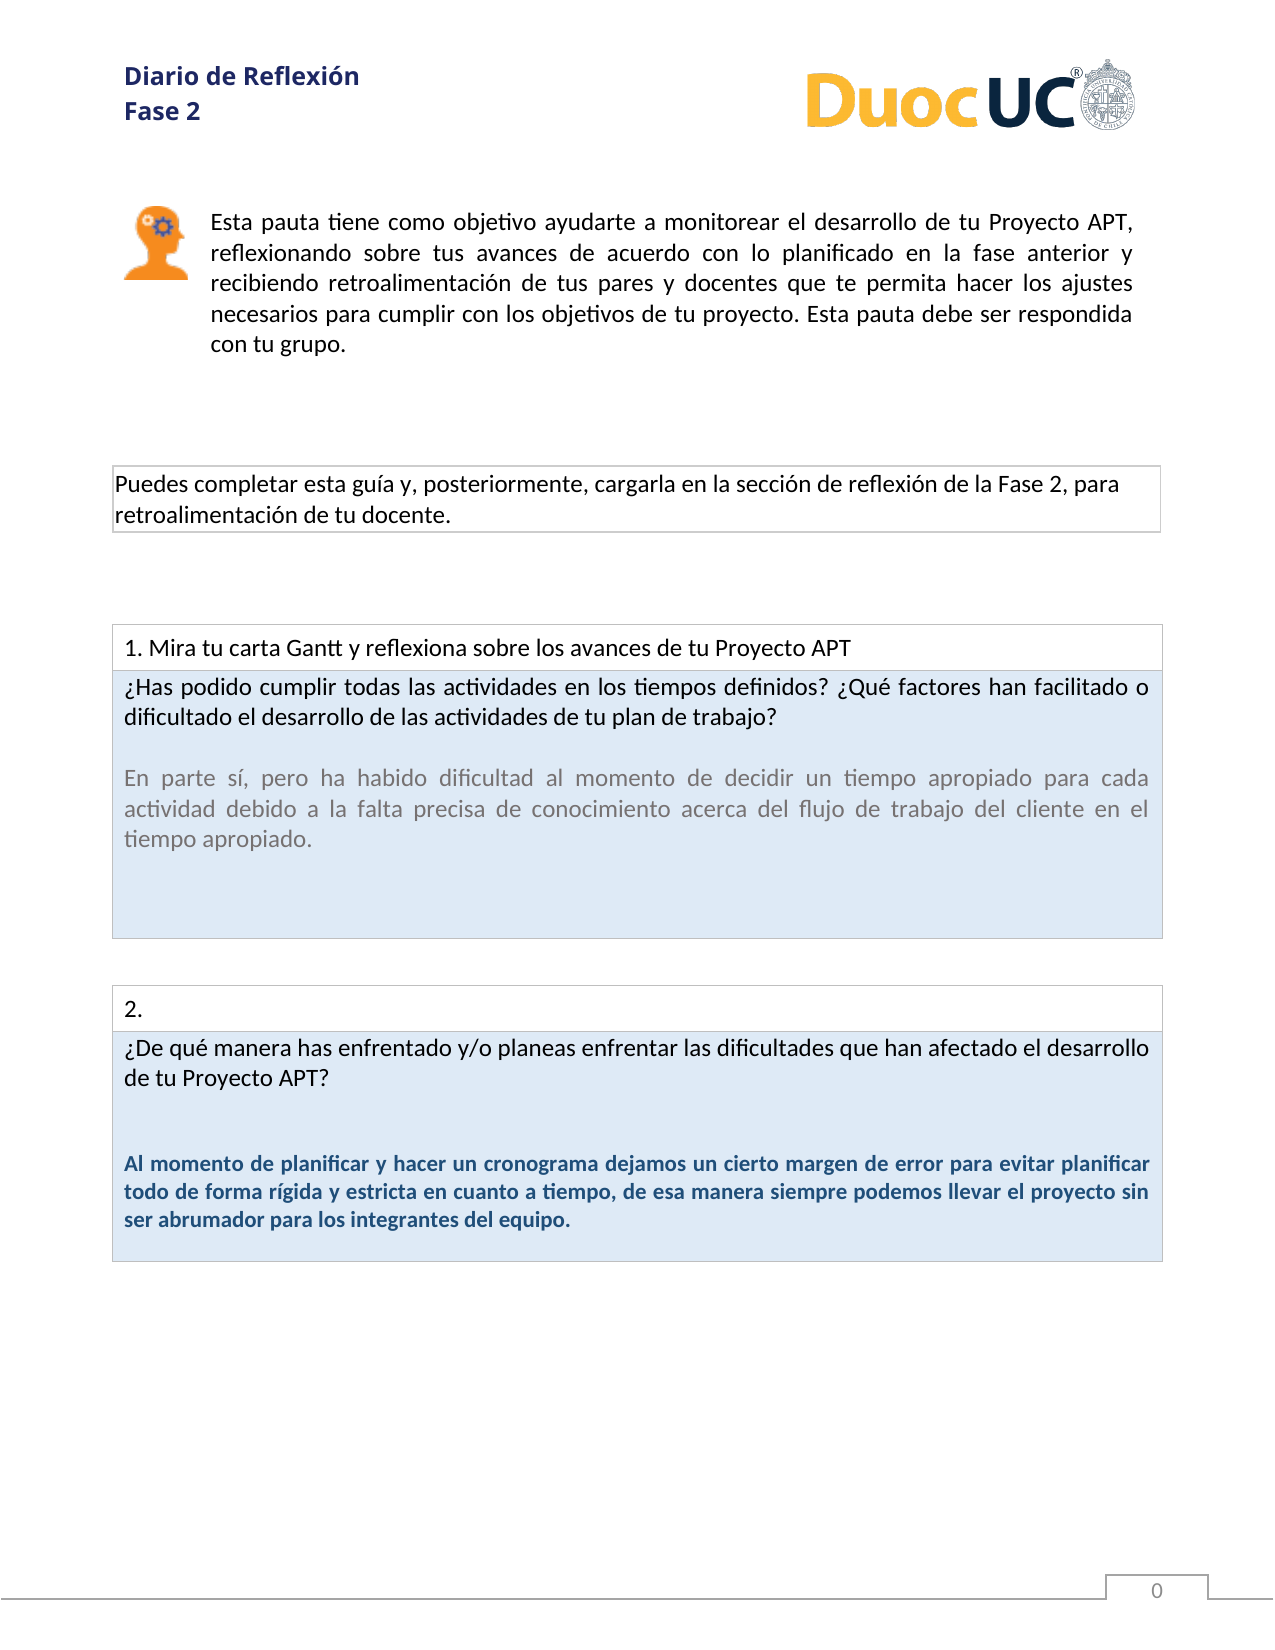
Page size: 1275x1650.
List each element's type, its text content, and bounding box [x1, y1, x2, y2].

table_header 1. Mira tu carta Gantt y reflexiona sobre los avances de tu Proyecto APT [113, 625, 1162, 670]
table_header 2. [113, 986, 1162, 1031]
table_header [112, 207, 199, 435]
table_header Esta pauta tiene como objetivo ayudarte a monitorear el desarrollo de tu Proyecto APT, reflexionando sobre tus avances de acuerdo con lo planificado en la fase anterior y recibiendo retroalimentación de tus pares y docentes que te permita hacer los ajustes necesarios para cumplir con los objetivos de tu proyecto. Esta pauta debe ser respondida con tu grupo. [199, 207, 1146, 435]
picture [807, 59, 1135, 130]
table_cell ¿De qué manera has enfrentado y/o planeas enfrentar las dificultades que han afectado el desarrollo de tu Proyecto APT? Al momento de planificar y hacer un cronograma dejamos un cierto margen de error para evitar planificar todo de forma rígida y estricta en cuanto a tiempo, de esa manera siempre podemos llevar el proyecto sin ser abrumador para los integrantes del equipo. [113, 1032, 1162, 1261]
table_header Puedes completar esta guía y, posteriormente, cargarla en la sección de reflexión de la Fase 2, para retroalimentación de tu docente. [114, 467, 1160, 531]
table_cell ¿Has podido cumplir todas las actividades en los tiempos definidos? ¿Qué factores han facilitado o dificultado el desarrollo de las actividades de tu plan de trabajo? En parte sí, pero ha habido dificultad al momento de decidir un tiempo apropiado para cada actividad debido a la falta precisa de conocimiento acerca del flujo de trabajo del cliente en el tiempo apropiado. [113, 671, 1162, 938]
